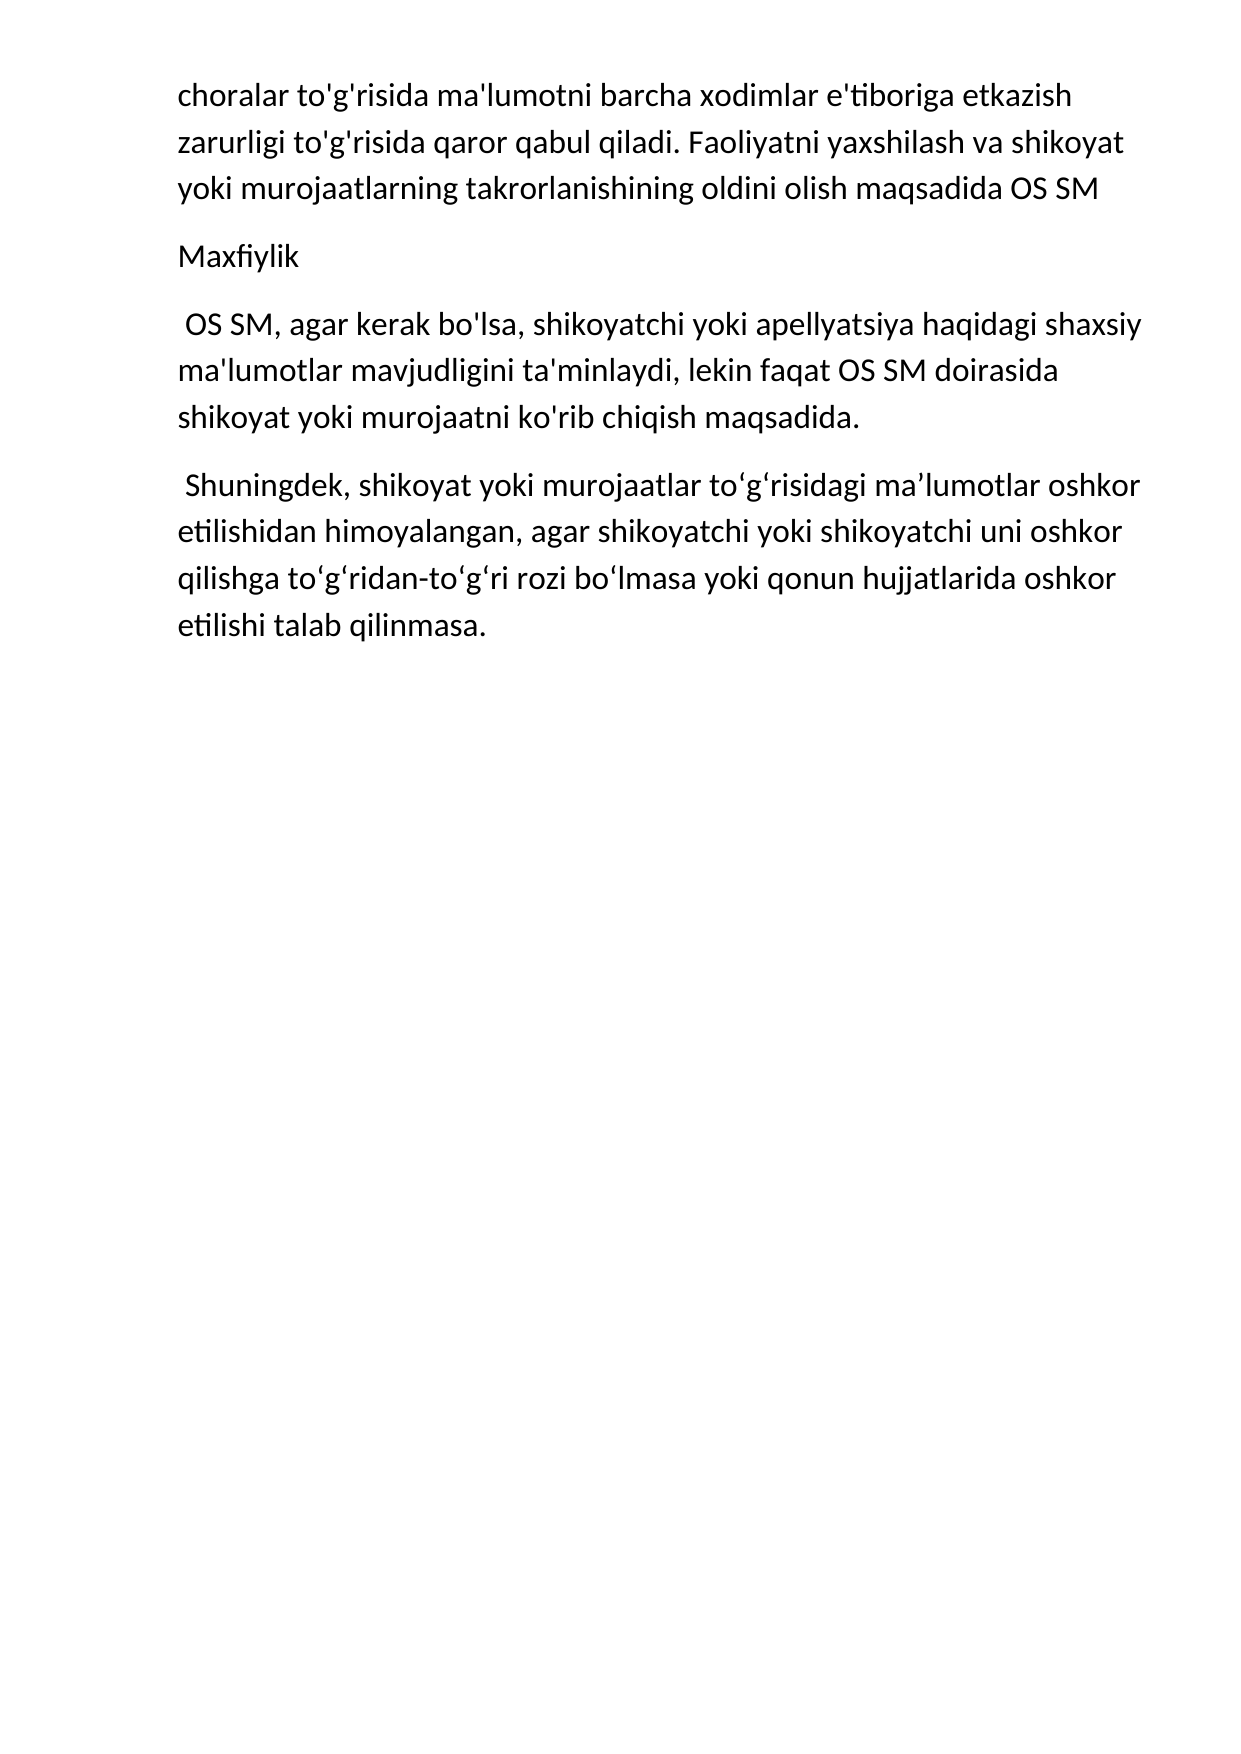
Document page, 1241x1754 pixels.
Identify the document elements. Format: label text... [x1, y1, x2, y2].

text Maxfiylik [177, 235, 1152, 276]
text Shuningdek, shikoyat yoki murojaatlar to‘g‘risidagi ma’lumotlar oshkor etilishidan himoyalangan, agar shikoyatchi yoki shikoyatchi uni oshkor qilishga to‘g‘ridan-to‘g‘ri rozi bo‘lmasa yoki qonun hujjatlarida oshkor etilishi talab qilinmasa. [177, 464, 1152, 645]
text OS SM, agar kerak bo'lsa, shikoyatchi yoki apellyatsiya haqidagi shaxsiy ma'lumotlar mavjudligini ta'minlaydi, lekin faqat OS SM doirasida shikoyat yoki murojaatni ko'rib chiqish maqsadida. [177, 303, 1152, 437]
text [177, 74, 1152, 208]
